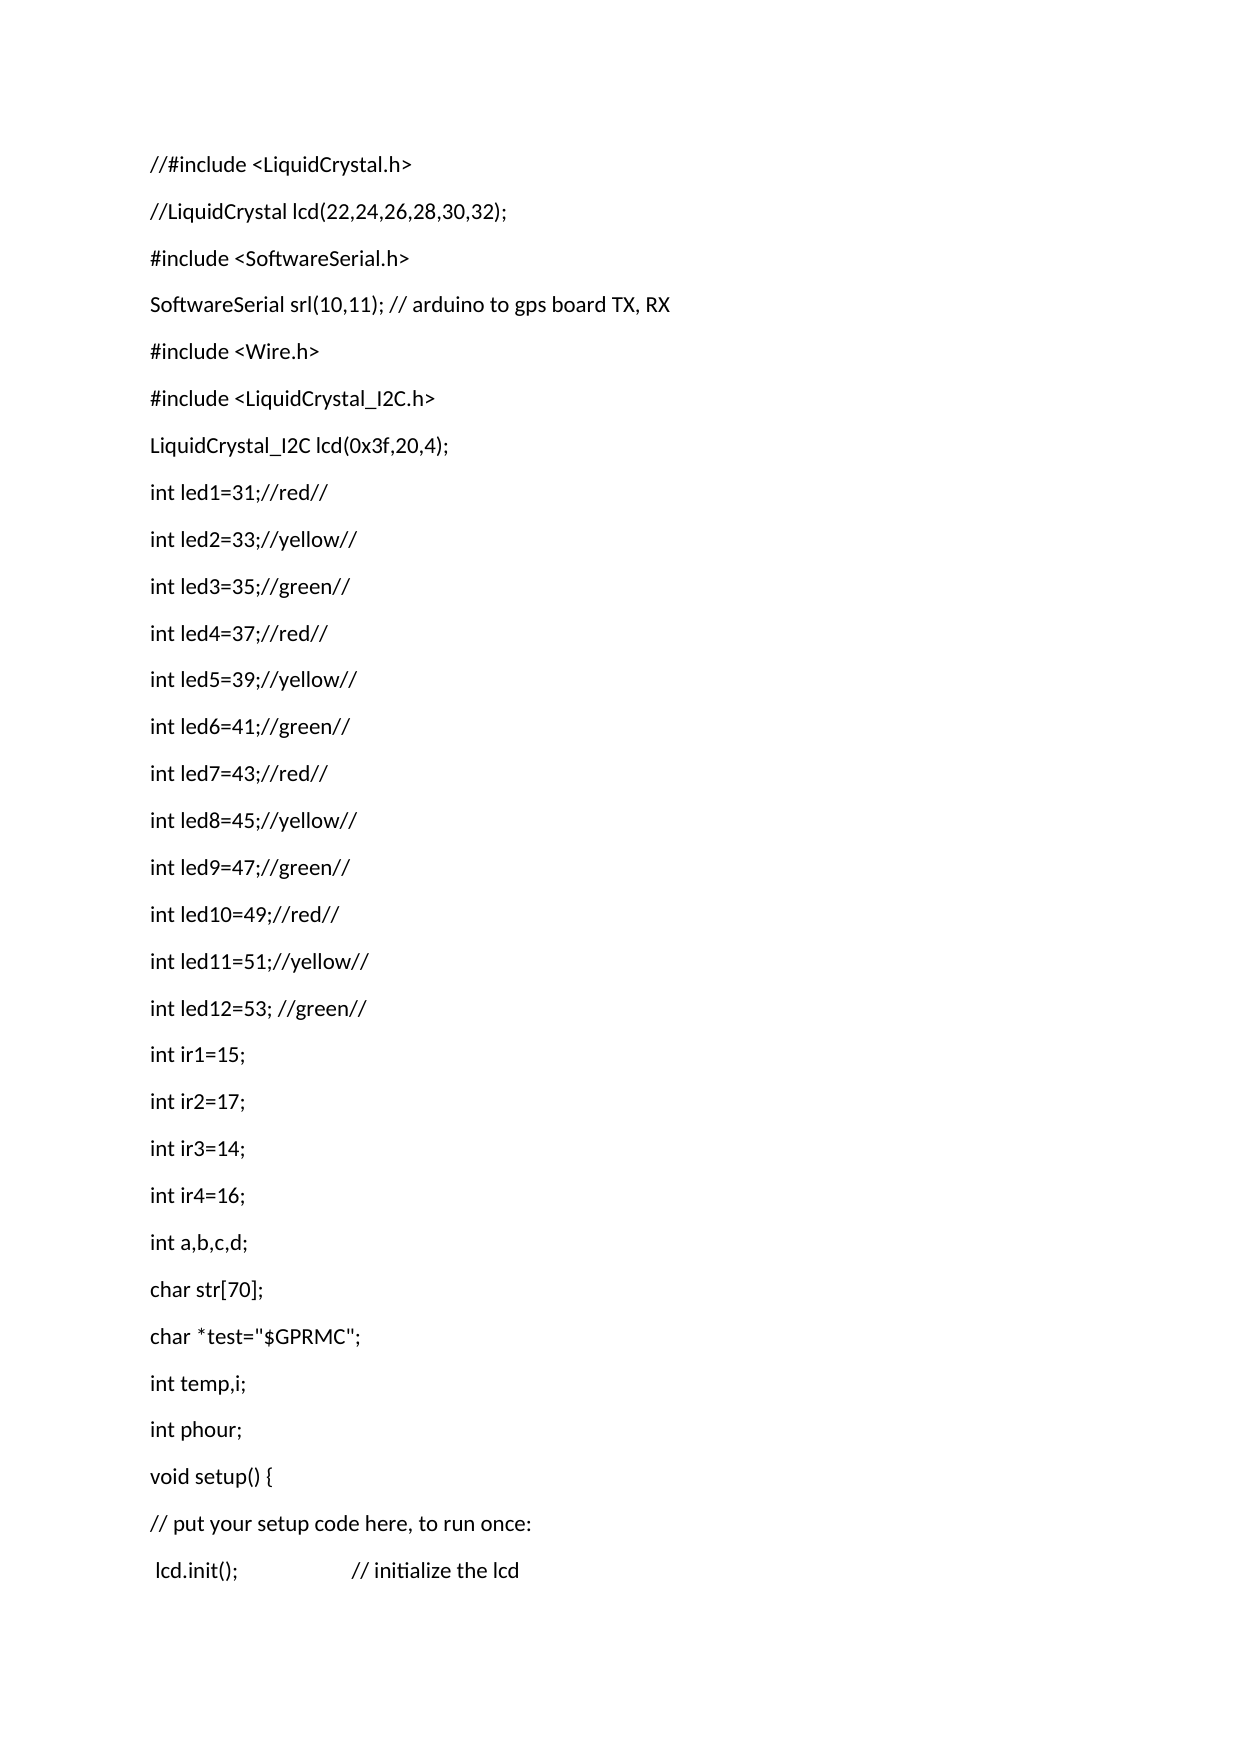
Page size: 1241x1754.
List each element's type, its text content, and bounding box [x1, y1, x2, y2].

text //LiquidCrystal lcd(22,24,26,28,30,32); [150, 197, 1090, 225]
text int led6=41;//green// [150, 712, 1090, 741]
text int phour; [150, 1416, 1090, 1444]
text int led1=31;//red// [150, 478, 1090, 506]
text //#include <LiquidCrystal.h> [150, 150, 1090, 178]
text char str[70]; [150, 1275, 1090, 1303]
text int led12=53; //green// [150, 994, 1090, 1022]
text int led7=43;//red// [150, 759, 1090, 787]
text lcd.init(); // initialize the lcd [150, 1556, 1090, 1584]
text int led4=37;//red// [150, 619, 1090, 647]
text #include <SoftwareSerial.h> [150, 244, 1090, 272]
text char *test="$GPRMC"; [150, 1322, 1090, 1350]
text int temp,i; [150, 1369, 1090, 1397]
text int ir3=14; [150, 1134, 1090, 1162]
text #include <Wire.h> [150, 337, 1090, 366]
text int led3=35;//green// [150, 572, 1090, 600]
text void setup() { [150, 1462, 1090, 1491]
text int ir4=16; [150, 1181, 1090, 1209]
text SoftwareSerial srl(10,11); // arduino to gps board TX, RX [150, 291, 1090, 319]
text int led2=33;//yellow// [150, 525, 1090, 553]
text // put your setup code here, to run once: [150, 1509, 1090, 1537]
text int led5=39;//yellow// [150, 666, 1090, 694]
text int ir2=17; [150, 1087, 1090, 1116]
text LiquidCrystal_I2C lcd(0x3f,20,4); [150, 431, 1090, 459]
text int led10=49;//red// [150, 900, 1090, 928]
text #include <LiquidCrystal_I2C.h> [150, 384, 1090, 412]
text int ir1=15; [150, 1041, 1090, 1069]
text int led11=51;//yellow// [150, 947, 1090, 975]
text int led8=45;//yellow// [150, 806, 1090, 834]
text int a,b,c,d; [150, 1228, 1090, 1256]
text int led9=47;//green// [150, 853, 1090, 881]
